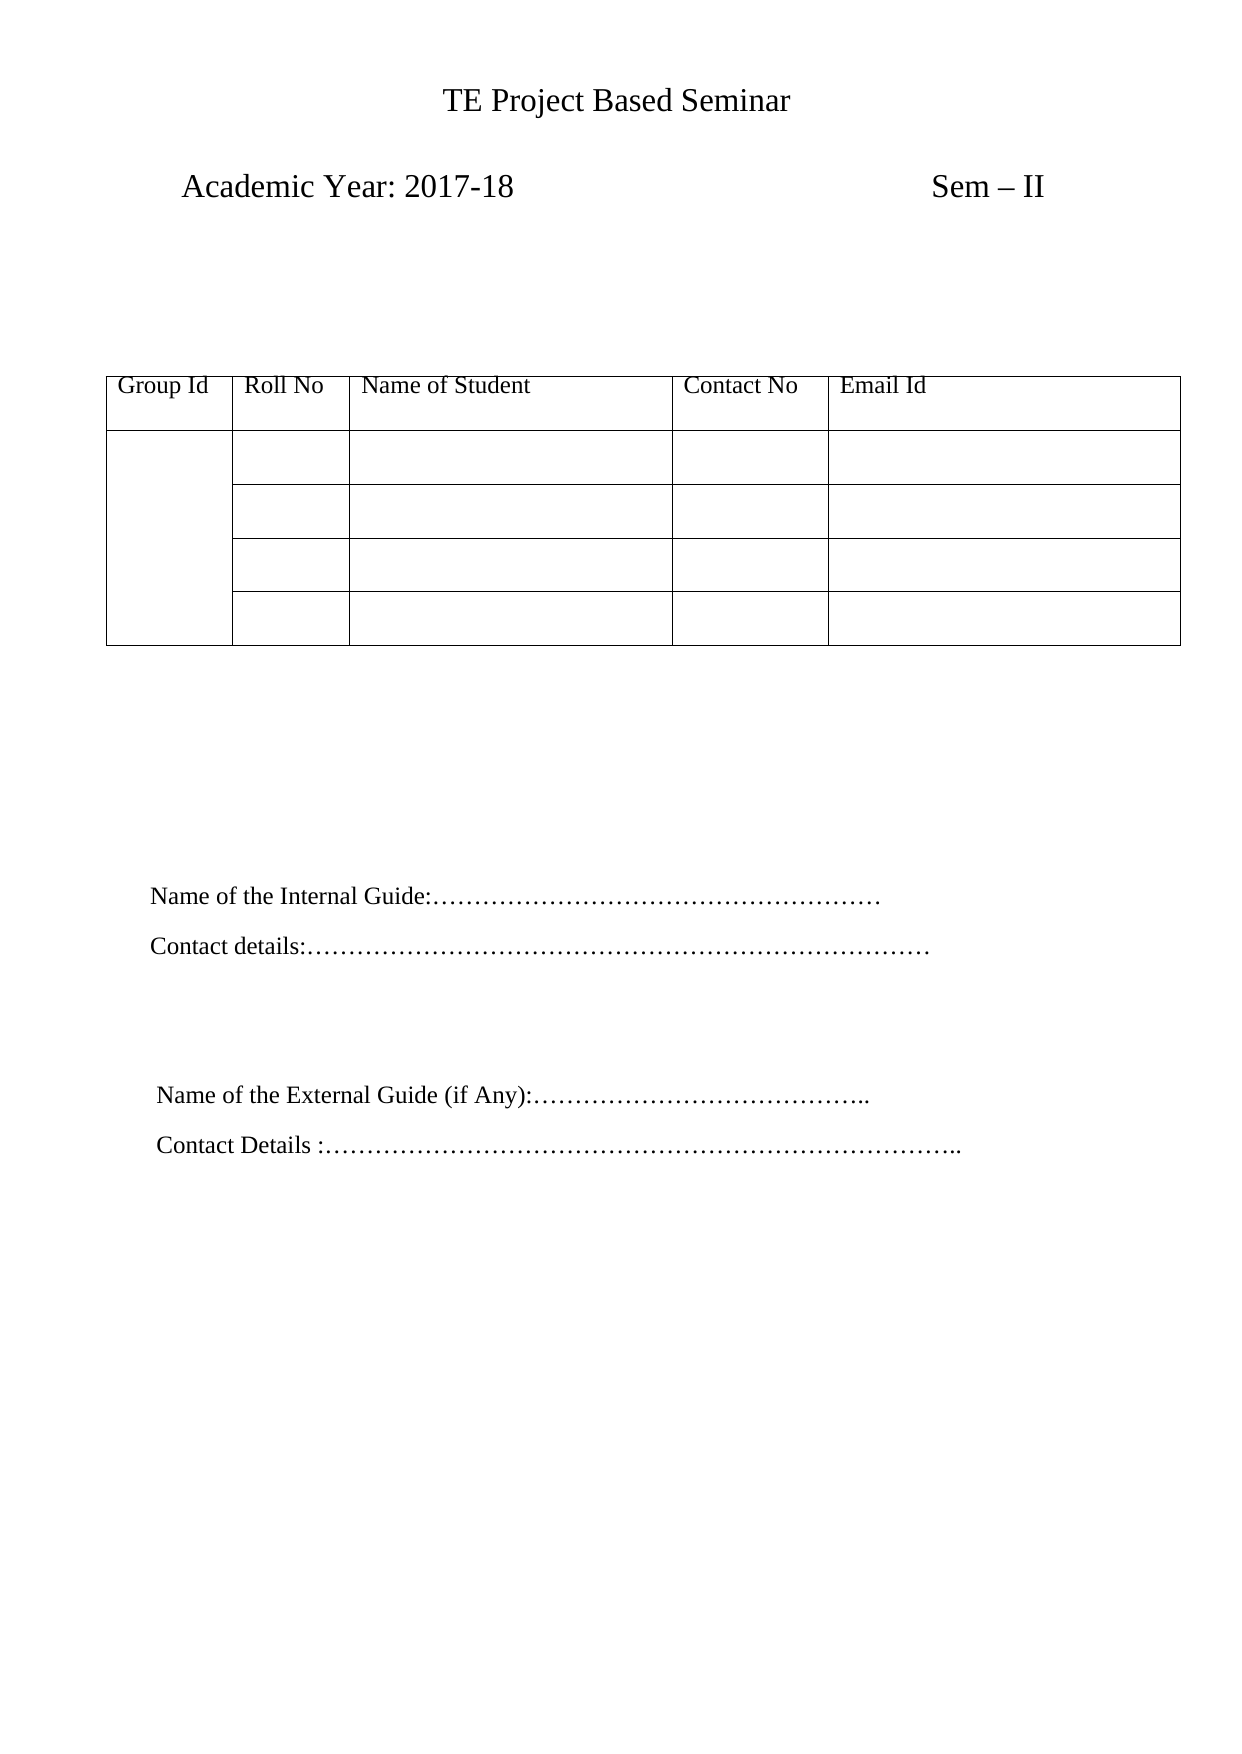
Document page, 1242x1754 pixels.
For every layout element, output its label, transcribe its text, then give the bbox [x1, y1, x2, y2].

text Academic Year: 2017-18 Sem – II [106, 167, 1242, 204]
text Name of the External Guide (if Any):………………………………….. [156, 1081, 1242, 1109]
table_header Name of Student [350, 377, 672, 430]
text Contact Details :………………………………………………………………….. [156, 1130, 1242, 1159]
text Name of the Internal Guide:……………………………………………… Contact details:………………………………………………………………… [150, 881, 944, 959]
table_cell [673, 485, 828, 537]
table_header Email Id [829, 377, 1180, 430]
table_cell [350, 431, 672, 484]
table_cell [233, 431, 349, 484]
table_cell [673, 592, 828, 645]
table_header Roll No [233, 377, 349, 430]
table_cell [350, 485, 672, 537]
table_cell [673, 431, 828, 484]
table_cell [233, 592, 349, 645]
table_header Contact No [673, 377, 828, 430]
table_cell [829, 431, 1180, 484]
table_cell [107, 431, 232, 645]
text TE Project Based Seminar [442, 81, 1242, 118]
table_cell [350, 539, 672, 591]
table_cell [829, 592, 1180, 645]
table_cell [350, 592, 672, 645]
table_cell [233, 539, 349, 591]
table_cell [829, 539, 1180, 591]
table_header Group Id [107, 377, 232, 430]
table_cell [233, 485, 349, 537]
table_cell [673, 539, 828, 591]
table_cell [829, 485, 1180, 537]
